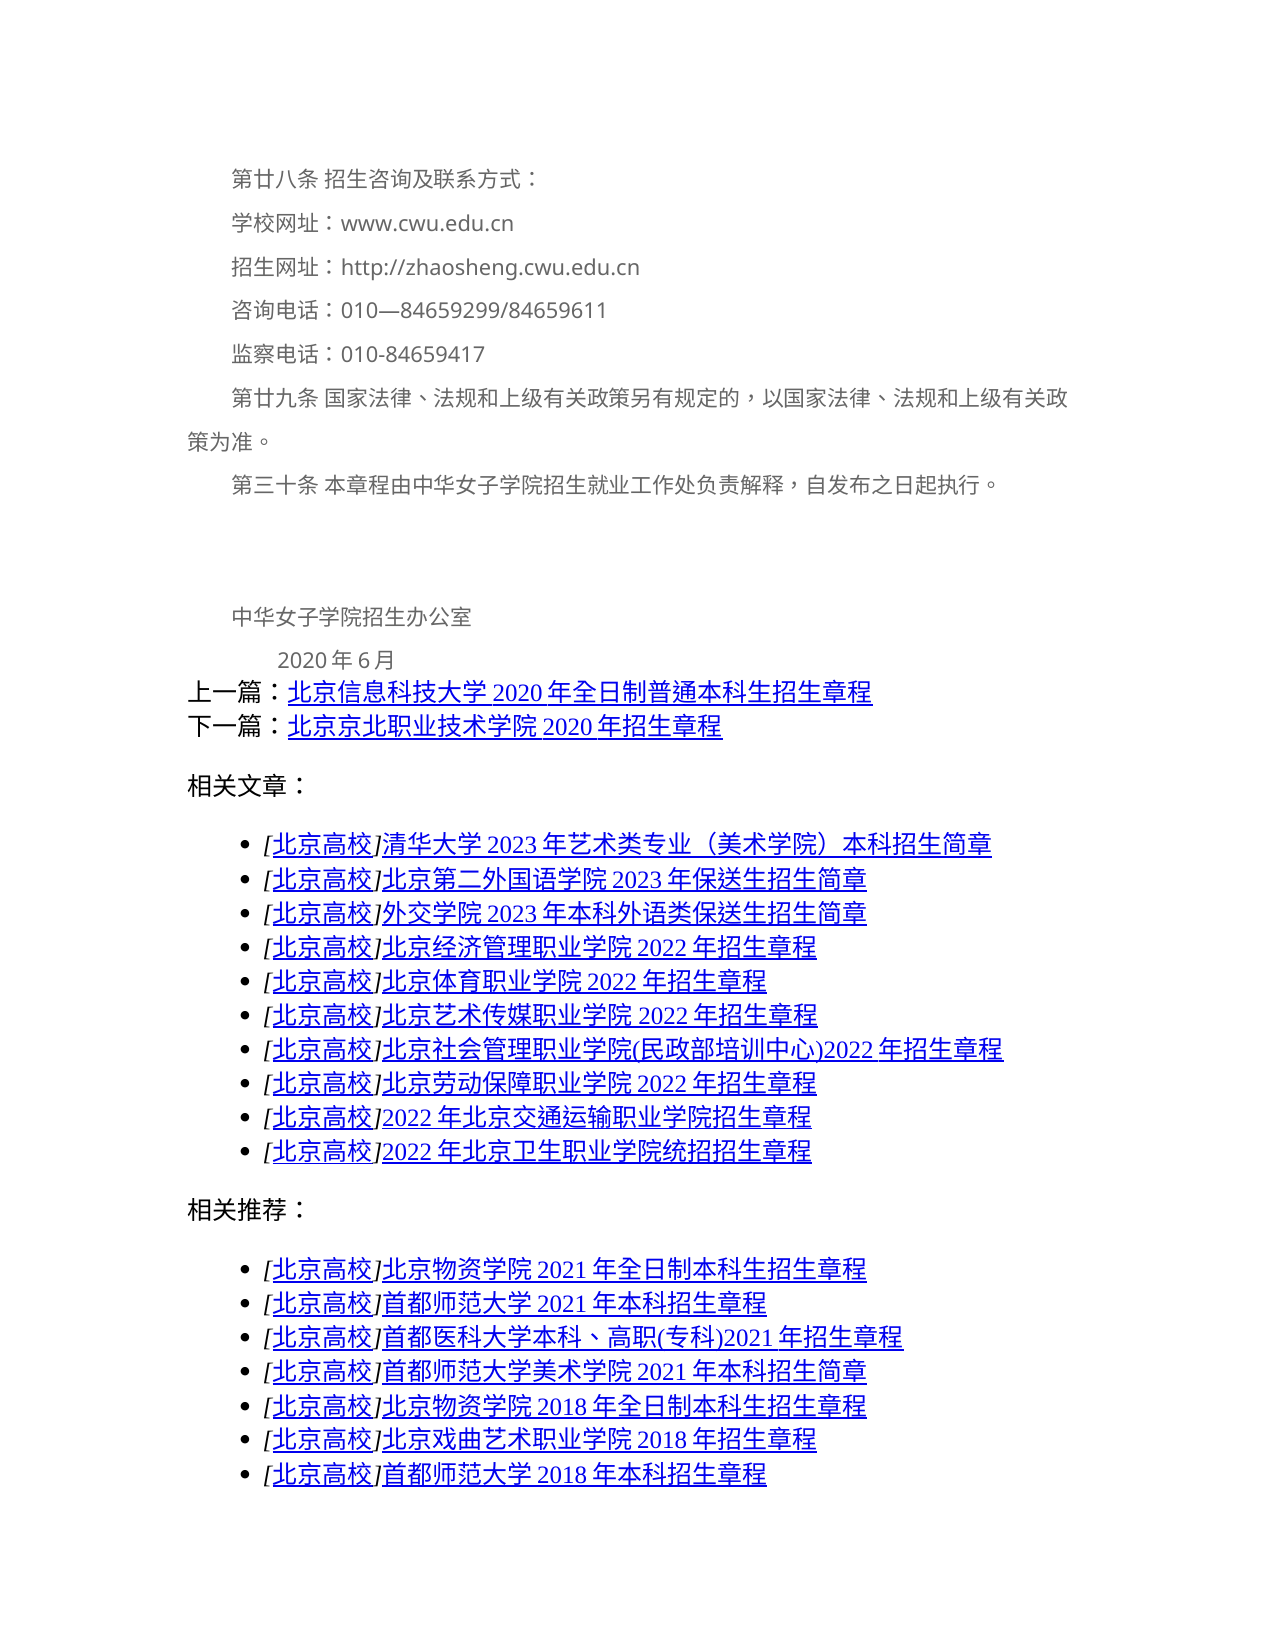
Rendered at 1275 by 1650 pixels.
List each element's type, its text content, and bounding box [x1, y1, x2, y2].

text 第三十条 本章程由中华女子学院招生就业工作处负责解释，自发布之日起执行。 [187, 456, 1087, 500]
text 学校网址：www.cwu.edu.cn [187, 194, 1087, 237]
text 相关推荐： [187, 1193, 1087, 1227]
text 招生网址：http://zhaosheng.cwu.edu.cn [187, 237, 1087, 281]
text 咨询电话：010—84659299/84659611 [187, 281, 1087, 325]
list [北京高校]北京社会管理职业学院(民政部培训中心)2022年招生章程 [241, 1032, 1087, 1066]
text 相关文章： [187, 768, 1087, 802]
list [北京高校]2022年北京交通运输职业学院招生章程 [241, 1100, 1087, 1134]
text 中华女子学院招生办公室 [187, 587, 1087, 631]
list [北京高校]外交学院2023年本科外语类保送生招生简章 [241, 895, 1087, 929]
list [北京高校]首都医科大学本科、高职(专科)2021年招生章程 [241, 1320, 1087, 1354]
list [北京高校]北京戏曲艺术职业学院2018年招生章程 [241, 1422, 1087, 1456]
text 第廿九条 国家法律、法规和上级有关政策另有规定的，以国家法律、法规和上级有关政策为准。 [187, 369, 1087, 456]
list [北京高校]北京体育职业学院2022年招生章程 [241, 963, 1087, 997]
list [北京高校]北京经济管理职业学院2022年招生章程 [241, 929, 1087, 963]
list [北京高校]2022年北京卫生职业学院统招招生章程 [241, 1134, 1087, 1168]
text 第廿八条 招生咨询及联系方式： [187, 150, 1087, 194]
list [北京高校]北京艺术传媒职业学院 2022年招生章程 [241, 997, 1087, 1032]
list [北京高校]首都师范大学2018年本科招生章程 [241, 1456, 1087, 1490]
list [北京高校]北京物资学院2018年全日制本科生招生章程 [241, 1388, 1087, 1422]
text 2020年6月 [187, 631, 1087, 675]
text 监察电话：010-84659417 [187, 325, 1087, 369]
text 上一篇：北京信息科技大学2020年全日制普通本科生招生章程 下一篇：北京京北职业技术学院2020年招生章程 [187, 675, 1087, 743]
list [北京高校]北京物资学院2021年全日制本科生招生章程 [241, 1252, 1087, 1286]
list [北京高校]首都师范大学美术学院2021年本科招生简章 [241, 1354, 1087, 1388]
list [北京高校]清华大学2023年艺术类专业（美术学院）本科招生简章 [241, 827, 1087, 861]
list [北京高校]北京劳动保障职业学院2022年招生章程 [241, 1066, 1087, 1100]
list [北京高校]首都师范大学2021年本科招生章程 [241, 1286, 1087, 1320]
list [北京高校]北京第二外国语学院2023年保送生招生简章 [241, 861, 1087, 895]
